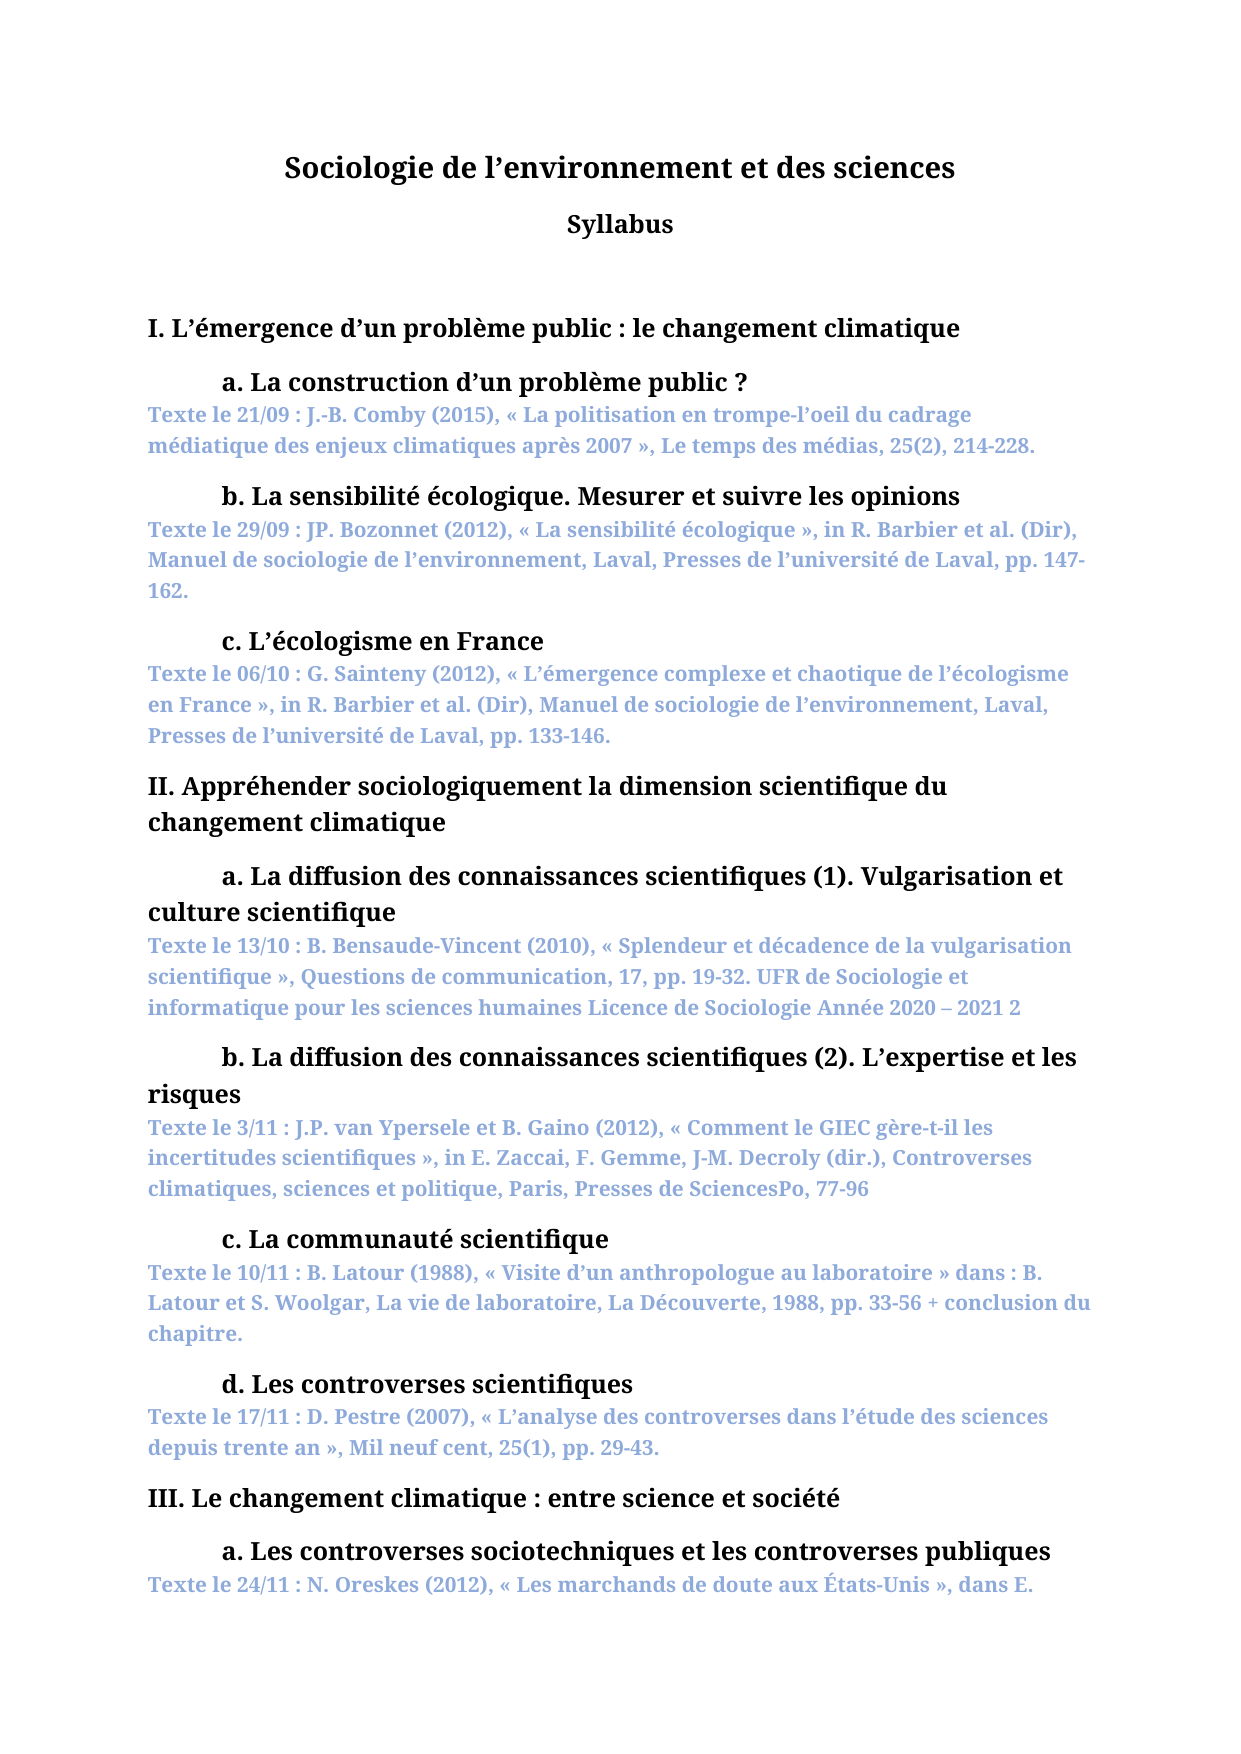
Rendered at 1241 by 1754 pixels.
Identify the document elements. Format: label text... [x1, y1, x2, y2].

text b. La diffusion des connaissances scientifiques (2). L’expertise et les risques Texte le 3/11 : J.P. van Ypersele et B. Gaino (2012), « Comment le GIEC gère-t-il les incertitudes scientifiques », in E. Zaccai, F. Gemme, J-M. Decroly (dir.), Controverses climatiques, sciences et politique, Paris, Presses de SciencesPo, 77-96 [148, 1040, 1093, 1203]
text II. Appréhender sociologiquement la dimension scientifique du changement climatique [148, 768, 1093, 839]
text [148, 1534, 1093, 1598]
text c. La communauté scientifique Texte le 10/11 : B. Latour (1988), « Visite d’un anthropologue au laboratoire » dans : B. Latour et S. Woolgar, La vie de laboratoire, La Découverte, 1988, pp. 33-56 + conclusion du chapitre. [148, 1221, 1093, 1347]
text d. Les controverses scientifiques Texte le 17/11 : D. Pestre (2007), « L’analyse des controverses dans l’étude des sciences depuis trente an », Mil neuf cent, 25(1), pp. 29-43. [148, 1366, 1093, 1462]
text Sociologie de l’environnement et des sciences [148, 148, 1093, 187]
text c. L’écologisme en France Texte le 06/10 : G. Sainteny (2012), « L’émergence complexe et chaotique de l’écologisme en France », in R. Barbier et al. (Dir), Manuel de sociologie de l’environnement, Laval, Presses de l’université de Laval, pp. 133-146. [148, 623, 1093, 749]
text I. L’émergence d’un problème public : le changement climatique [148, 311, 1093, 345]
text a. La diffusion des connaissances scientifiques (1). Vulgarisation et culture scientifique Texte le 13/10 : B. Bensaude-Vincent (2010), « Splendeur et décadence de la vulgarisation scientifique », Questions de communication, 17, pp. 19-32. UFR de Sociologie et informatique pour les sciences humaines Licence de Sociologie Année 2020 – 2021 2 [148, 858, 1093, 1021]
text b. La sensibilité écologique. Mesurer et suivre les opinions Texte le 29/09 : JP. Bozonnet (2012), « La sensibilité écologique », in R. Barbier et al. (Dir), Manuel de sociologie de l’environnement, Laval, Presses de l’université de Laval, pp. 147-162. [148, 478, 1093, 604]
text Syllabus [148, 207, 1093, 241]
text III. Le changement climatique : entre science et société [148, 1480, 1093, 1514]
text a. La construction d’un problème public ? Texte le 21/09 : J.-B. Comby (2015), « La politisation en trompe-l’oeil du cadrage médiatique des enjeux climatiques après 2007 », Le temps des médias, 25(2), 214-228. [148, 364, 1093, 460]
